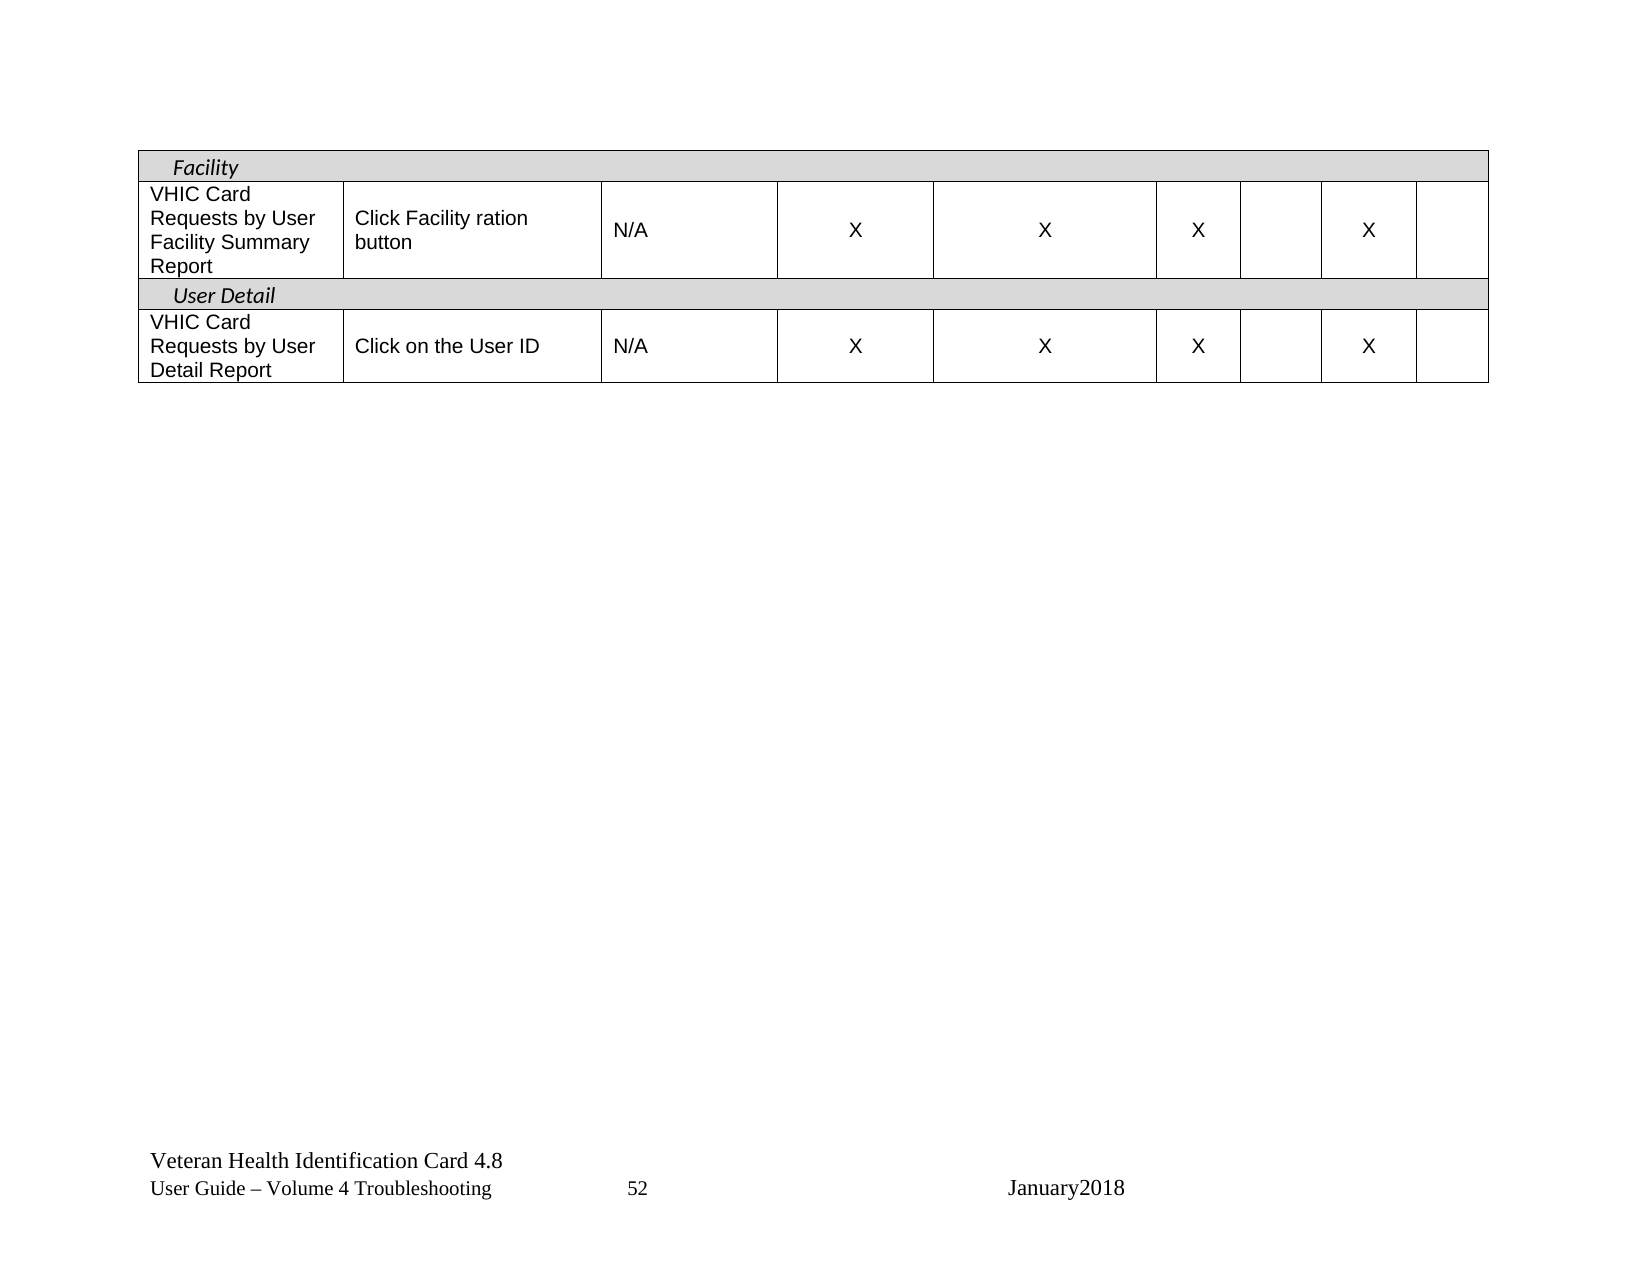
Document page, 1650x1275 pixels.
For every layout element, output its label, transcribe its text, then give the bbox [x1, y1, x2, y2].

table_cell X [778, 310, 933, 382]
table_cell X [1322, 310, 1416, 382]
table_cell Click Facility ration button [344, 182, 601, 278]
table_cell N/A [602, 310, 777, 382]
table_cell VHIC Card Requests by User Facility Summary Report [139, 182, 343, 278]
table_cell VHIC Card Requests by User Detail Report [139, 310, 343, 382]
table_cell Facility [139, 151, 1488, 181]
table_cell [1417, 310, 1488, 382]
table_cell X [778, 182, 933, 278]
table_cell [1417, 182, 1488, 278]
table_cell [1241, 182, 1321, 278]
table_cell X [934, 310, 1156, 382]
table_cell N/A [602, 182, 777, 278]
table_cell User Detail [139, 279, 1488, 309]
table_cell [1241, 310, 1321, 382]
table_cell Click on the User ID [344, 310, 601, 382]
table_cell X [934, 182, 1156, 278]
table_cell X [1322, 182, 1416, 278]
table_cell X [1157, 182, 1240, 278]
table_cell X [1157, 310, 1240, 382]
